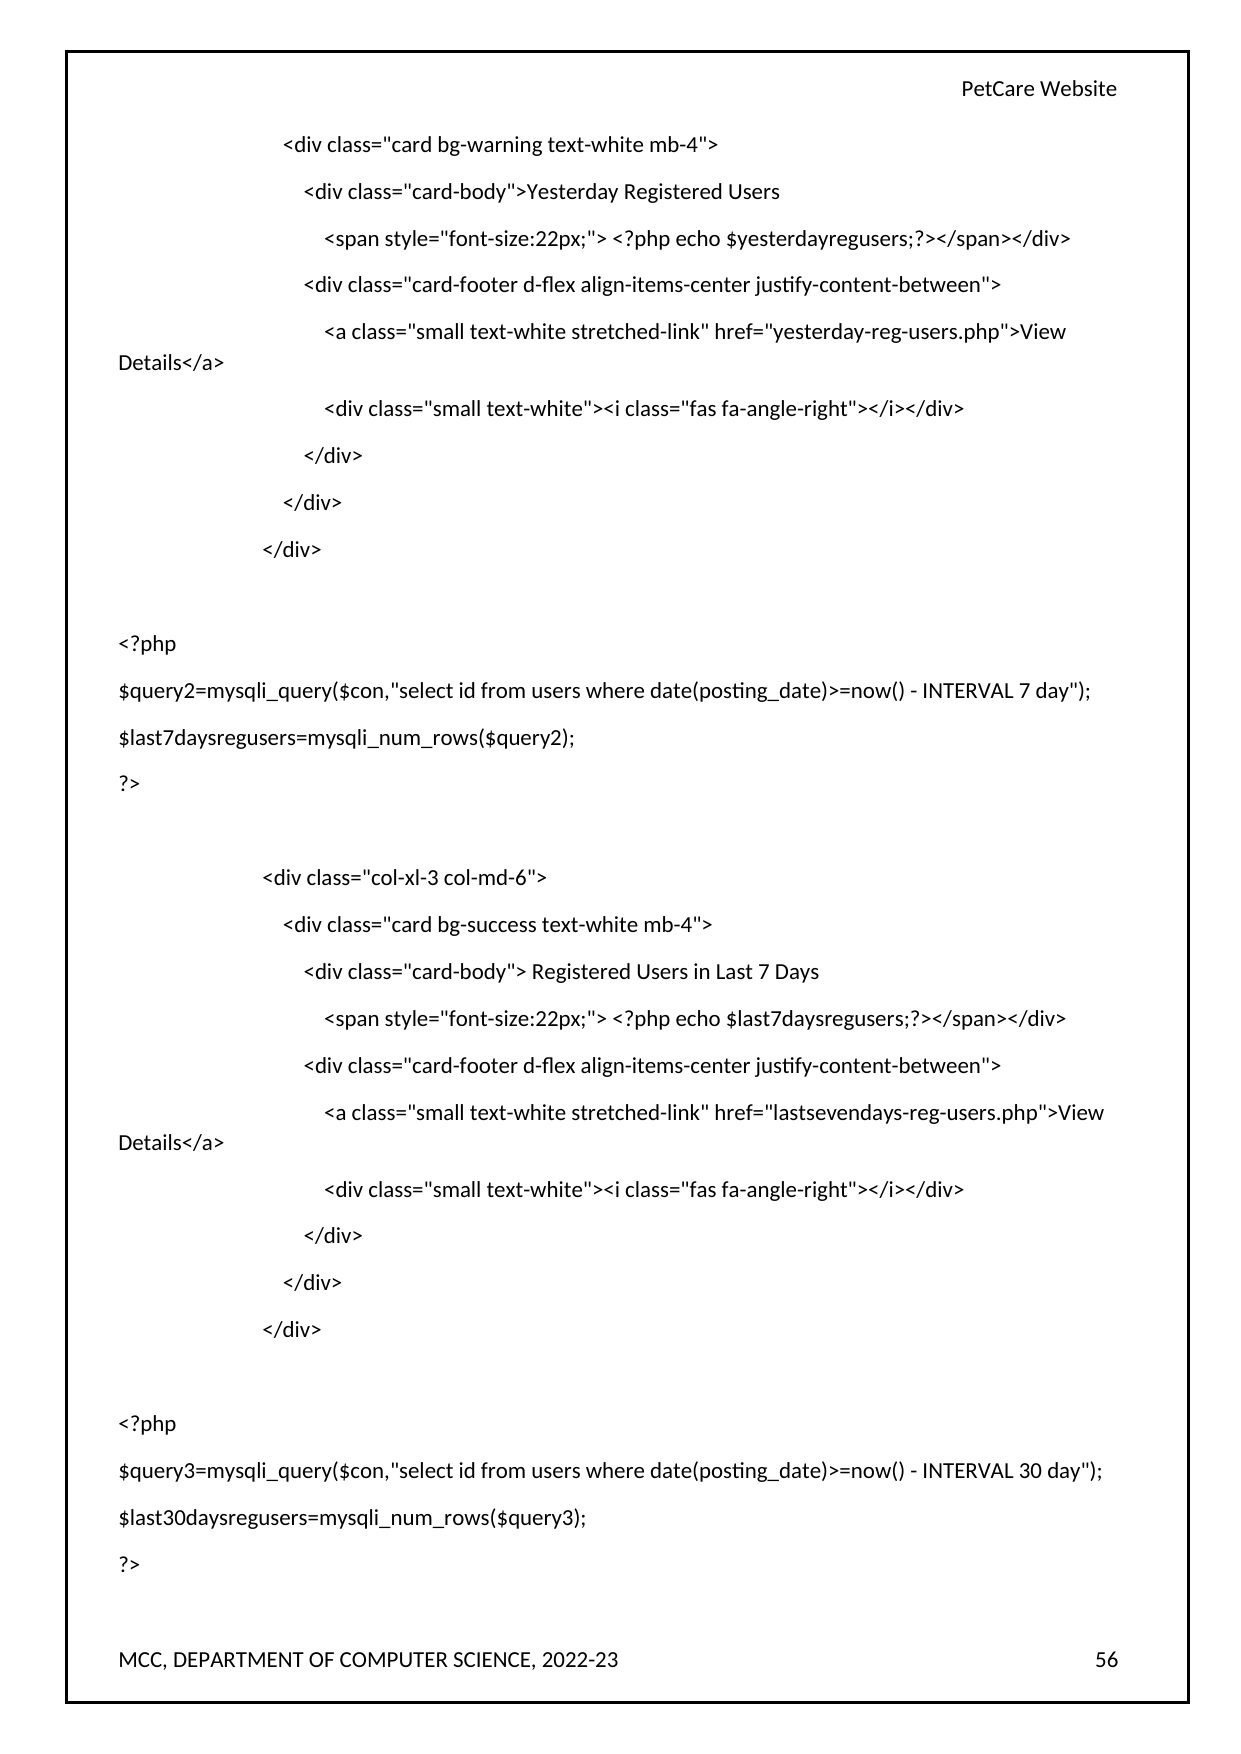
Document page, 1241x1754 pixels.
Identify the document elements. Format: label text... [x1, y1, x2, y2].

text <div class="small text-white"><i class="fas fa-angle-right"></i></div> [118, 394, 1122, 422]
text <div class="card bg-success text-white mb-4"> [118, 910, 1122, 938]
text $query2=mysqli_query($con,"select id from users where date(posting_date)>=now() - INTERVAL 7 day"); [118, 676, 1122, 704]
text </div> [118, 1222, 1122, 1249]
text <div class="card-footer d-flex align-items-center justify-content-between"> [118, 271, 1122, 298]
text <div class="card-body">Yesterday Registered Users [118, 177, 1122, 205]
text </div> [118, 488, 1122, 516]
text $last30daysregusers=mysqli_num_rows($query3); [118, 1503, 1122, 1531]
text <?php [118, 1409, 1122, 1437]
text <div class="col-xl-3 col-md-6"> [118, 863, 1122, 891]
text <div class="small text-white"><i class="fas fa-angle-right"></i></div> [118, 1175, 1122, 1203]
text <span style="font-size:22px;"> <?php echo $yesterdayregusers;?></span></div> [118, 224, 1122, 252]
text <?php [118, 629, 1122, 657]
text <a class="small text-white stretched-link" href="lastsevendays-reg-users.php">View Details</a> [118, 1098, 1122, 1156]
text ?> [118, 769, 1122, 797]
text </div> [118, 535, 1122, 563]
text ?> [118, 1550, 1122, 1578]
text <div class="card-body"> Registered Users in Last 7 Days [118, 957, 1122, 985]
text </div> [118, 441, 1122, 469]
text <a class="small text-white stretched-link" href="yesterday-reg-users.php">View Details</a> [118, 317, 1122, 376]
text $last7daysregusers=mysqli_num_rows($query2); [118, 723, 1122, 751]
text <span style="font-size:22px;"> <?php echo $last7daysregusers;?></span></div> [118, 1004, 1122, 1032]
text </div> [118, 1268, 1122, 1296]
text $query3=mysqli_query($con,"select id from users where date(posting_date)>=now() - INTERVAL 30 day"); [118, 1456, 1122, 1484]
text <div class="card bg-warning text-white mb-4"> [118, 130, 1122, 158]
text <div class="card-footer d-flex align-items-center justify-content-between"> [118, 1051, 1122, 1079]
text </div> [118, 1315, 1122, 1343]
